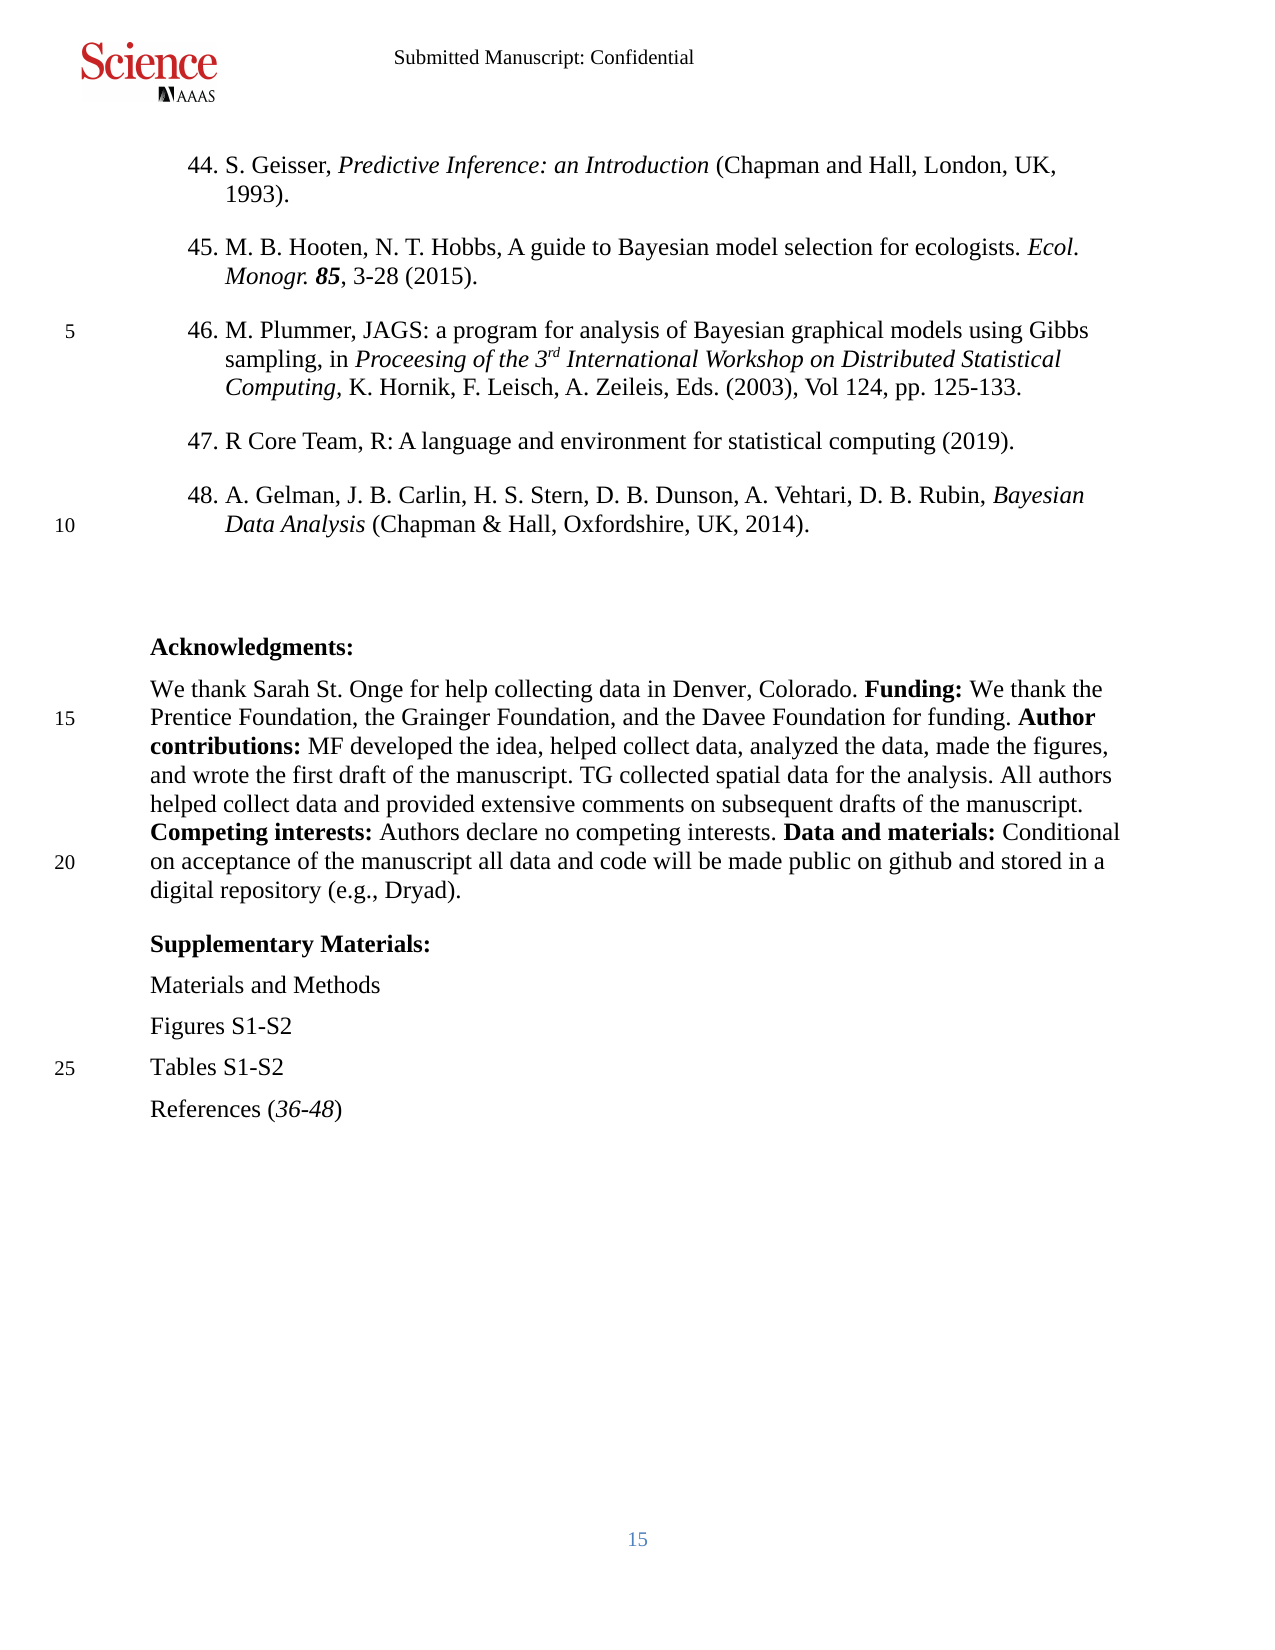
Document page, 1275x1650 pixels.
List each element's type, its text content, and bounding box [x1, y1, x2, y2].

picture [81, 42, 217, 102]
list M. Plummer, JAGS: a program for analysis of Bayesian graphical models using Gibbs sampling, in Proceesing of the 3rd International Workshop on Distributed Statistical Computing, K. Hornik, F. Leisch, A. Zeileis, Eds. (2003), Vol 124, pp. 125-133. [187, 315, 1125, 401]
text Acknowledgments: [150, 632, 1125, 661]
list R Core Team, R: A language and environment for statistical computing (2019). [187, 426, 1125, 455]
text We thank Sarah St. Onge for help collecting data in Denver, Colorado. Funding: We thank the Prentice Foundation, the Grainger Foundation, and the Davee Foundation for funding. Author contributions: MF developed the idea, helped collect data, analyzed the data, made the figures, and wrote the first draft of the manuscript. TG collected spatial data for the analysis. All authors helped collect data and provided extensive comments on subsequent drafts of the manuscript. Competing interests: Authors declare no competing interests. Data and materials: Conditional on acceptance of the manuscript all data and code will be made public on github and stored in a digital repository (e.g., Dryad). [150, 674, 1125, 904]
text Materials and Methods [150, 970, 1125, 999]
text Tables S1-S2 [150, 1052, 1125, 1081]
text Figures S1-S2 [150, 1011, 1125, 1040]
list M. B. Hooten, N. T. Hobbs, A guide to Bayesian model selection for ecologists. Ecol. Monogr. 85, 3-28 (2015). [187, 232, 1125, 290]
text References (36-48) [150, 1094, 1125, 1122]
text Supplementary Materials: [150, 929, 1125, 957]
list S. Geisser, Predictive Inference: an Introduction (Chapman and Hall, London, UK, 1993). [187, 150, 1125, 207]
list A. Gelman, J. B. Carlin, H. S. Stern, D. B. Dunson, A. Vehtari, D. B. Rubin, Bayesian Data Analysis (Chapman & Hall, Oxfordshire, UK, 2014). [187, 480, 1125, 537]
